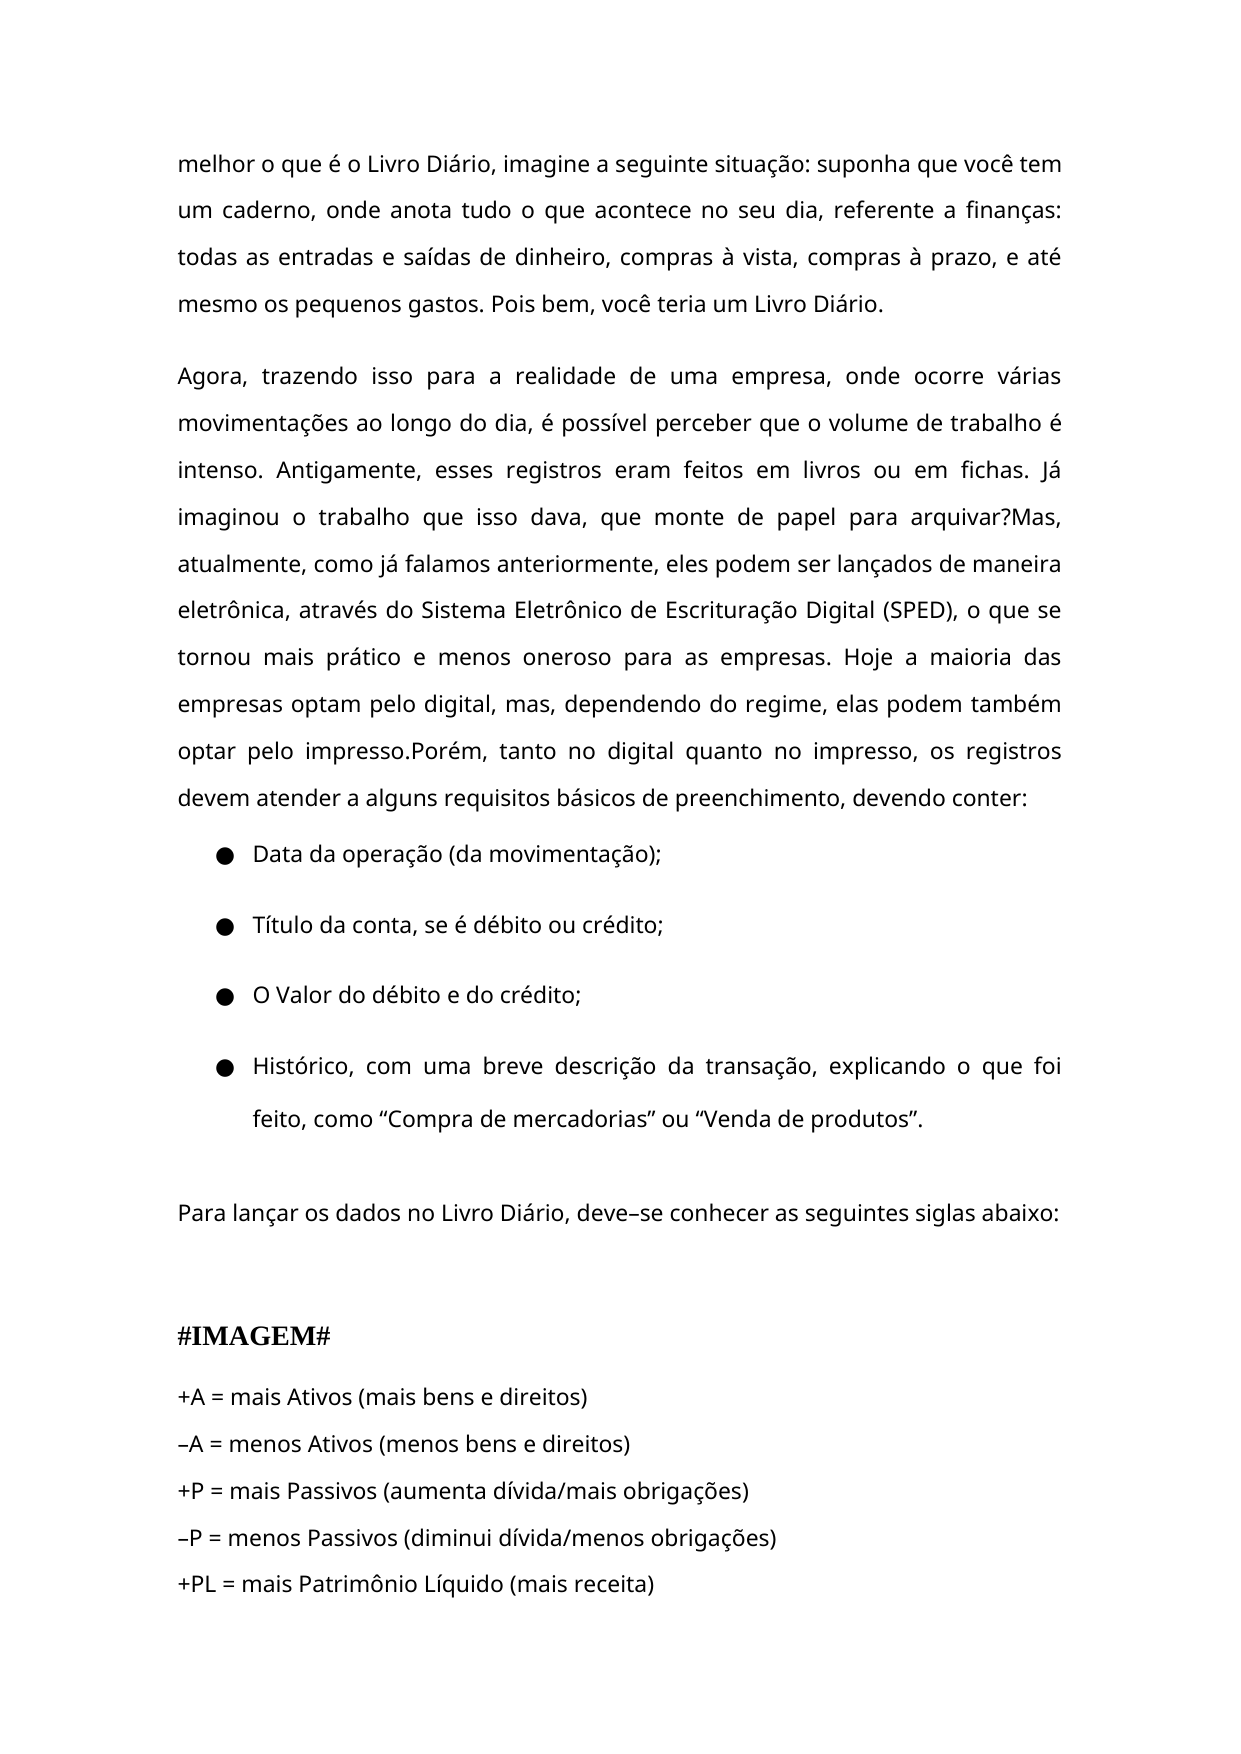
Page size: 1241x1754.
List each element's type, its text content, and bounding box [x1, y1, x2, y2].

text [177, 148, 1063, 319]
text Agora, trazendo isso para a realidade de uma empresa, onde ocorre várias movimentações ao longo do dia, é possível perceber que o volume de trabalho é intenso. Antigamente, esses registros eram feitos em livros ou em fichas. Já imaginou o trabalho que isso dava, que monte de papel para arquivar?Mas, atualmente, como já falamos anteriormente, eles podem ser lançados de maneira eletrônica, através do Sistema Eletrônico de Escrituração Digital (SPED), o que se tornou mais prático e menos oneroso para as empresas. Hoje a maioria das empresas optam pelo digital, mas, dependendo do regime, elas podem também optar pelo impresso.Porém, tanto no digital quanto no impresso, os registros devem atender a alguns requisitos básicos de preenchimento, devendo conter: [177, 360, 1063, 813]
list Histórico, com uma breve descrição da transação, explicando o que foi feito, como “Compra de mercadorias” ou “Venda de produtos”. [215, 1040, 1063, 1134]
list O Valor do débito e do crédito; [215, 970, 1063, 1017]
text +P = mais Passivos (aumenta dívida/mais obrigações) [177, 1475, 1063, 1506]
text +A = mais Ativos (mais bens e direitos) [177, 1381, 1063, 1412]
text Para lançar os dados no Livro Diário, deve–se conhecer as seguintes siglas abaixo: [177, 1196, 1063, 1228]
text –A = menos Ativos (menos bens e direitos) [177, 1428, 1063, 1459]
list Data da operação (da movimentação); [215, 829, 1063, 876]
list Título da conta, se é débito ou crédito; [215, 899, 1063, 946]
text +PL = mais Patrimônio Líquido (mais receita) [177, 1568, 1063, 1600]
subtitle #IMAGEM# [177, 1319, 1063, 1352]
text –P = menos Passivos (diminui dívida/menos obrigações) [177, 1522, 1063, 1553]
